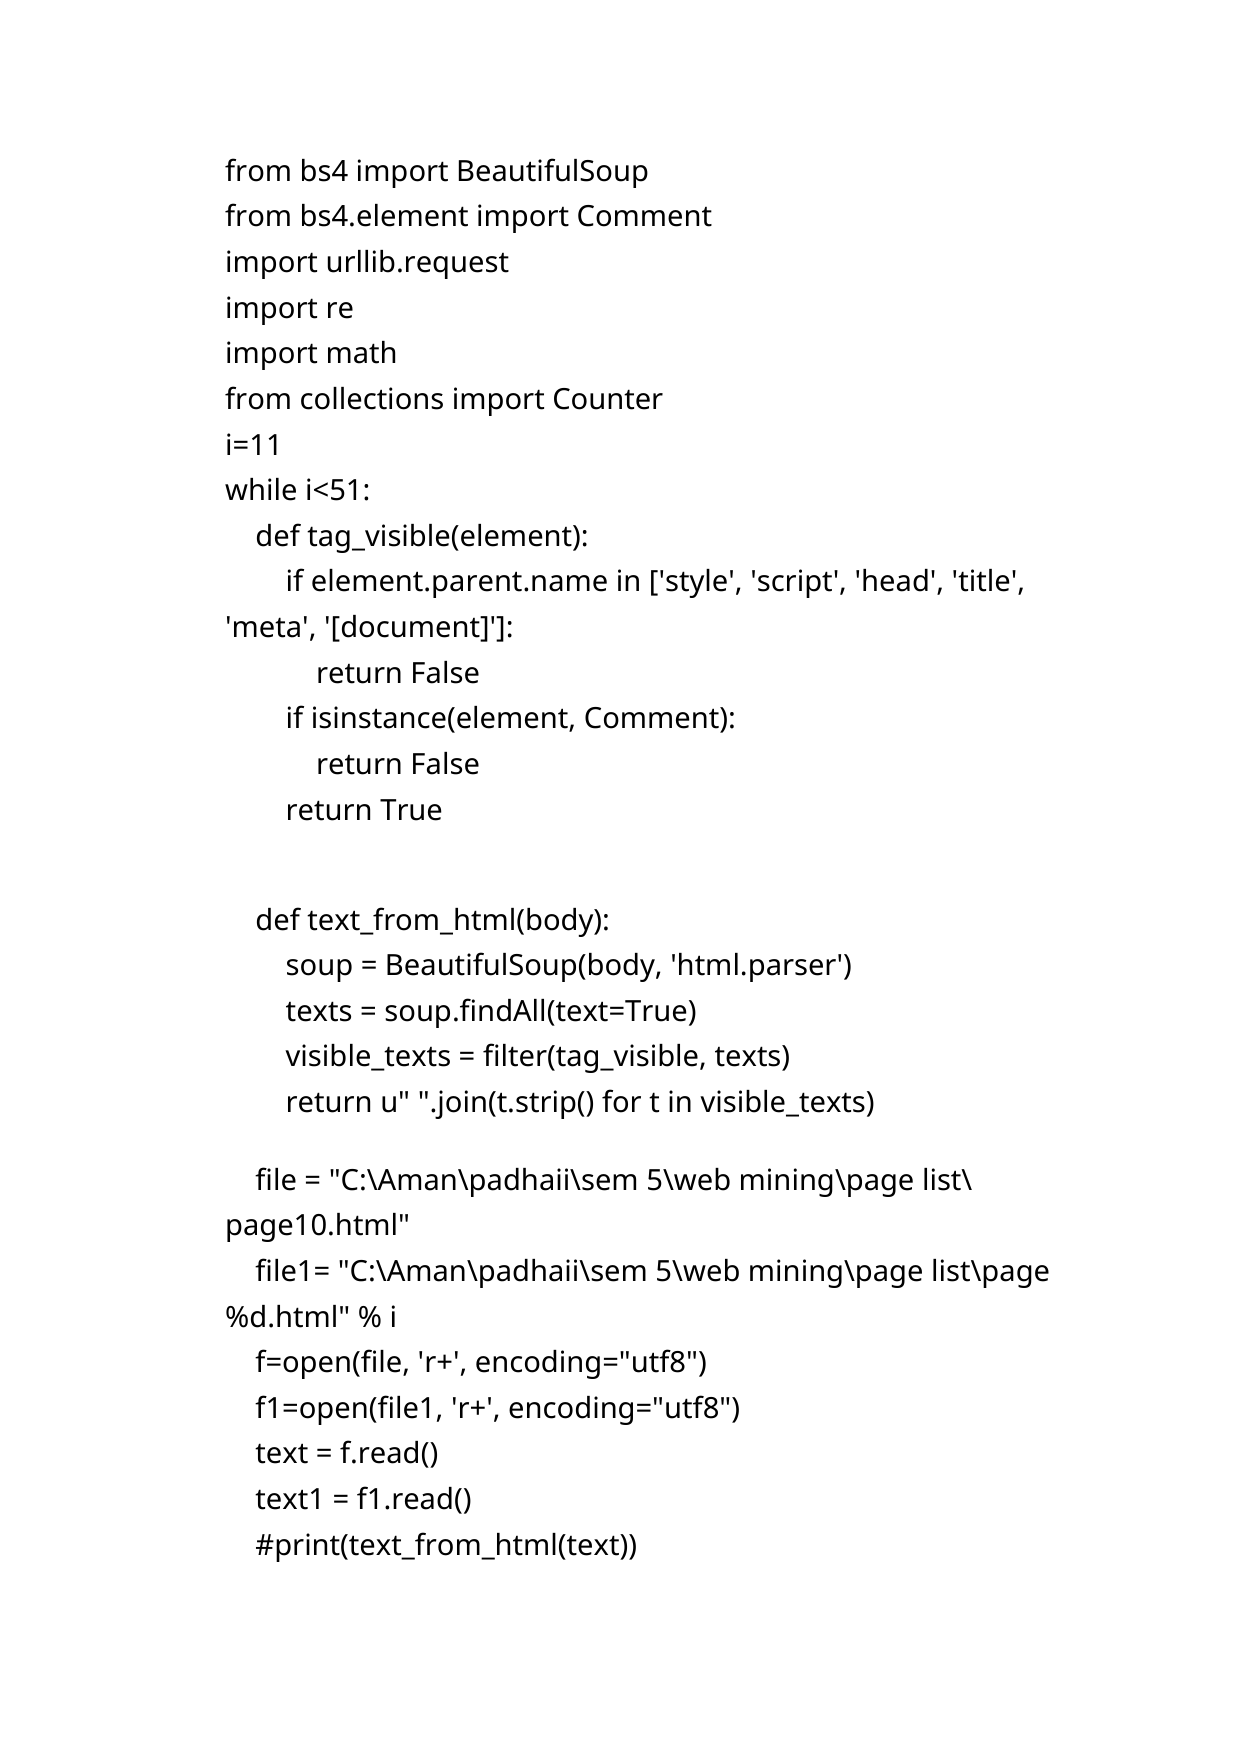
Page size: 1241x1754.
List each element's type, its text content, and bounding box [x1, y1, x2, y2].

list f=open(file, 'r+', encoding="utf8") [225, 1342, 1090, 1381]
list f1=open(file1, 'r+', encoding="utf8") [225, 1387, 1090, 1427]
list from collections import Counter [225, 378, 1090, 418]
list if element.parent.name in ['style', 'script', 'head', 'title', 'meta', '[document]']: [225, 561, 1090, 646]
list if isinstance(element, Comment): [225, 697, 1090, 737]
list from bs4.element import Comment [225, 196, 1090, 235]
list while i<51: [225, 469, 1090, 509]
list import re [225, 287, 1090, 327]
list return u" ".join(t.strip() for t in visible_texts) [225, 1081, 1090, 1121]
list def text_from_html(body): [225, 899, 1090, 938]
list visible_texts = filter(tag_visible, texts) [225, 1036, 1090, 1075]
list #print(text_from_html(text)) [225, 1524, 1090, 1564]
list file = "C:\Aman\padhaii\sem 5\web mining\page list\page10.html" [225, 1159, 1090, 1244]
list def tag_visible(element): [225, 515, 1090, 555]
list texts = soup.findAll(text=True) [225, 990, 1090, 1030]
list text = f.read() [225, 1433, 1090, 1472]
list i=11 [225, 424, 1090, 463]
list import math [225, 332, 1090, 372]
list return False [225, 743, 1090, 783]
list return False [225, 652, 1090, 692]
list file1= "C:\Aman\padhaii\sem 5\web mining\page list\page%d.html" % i [225, 1250, 1090, 1336]
list from bs4 import BeautifulSoup [225, 150, 1090, 190]
list import urllib.request [225, 241, 1090, 281]
list text1 = f1.read() [225, 1478, 1090, 1518]
list soup = BeautifulSoup(body, 'html.parser') [225, 944, 1090, 984]
list return True [225, 789, 1090, 828]
